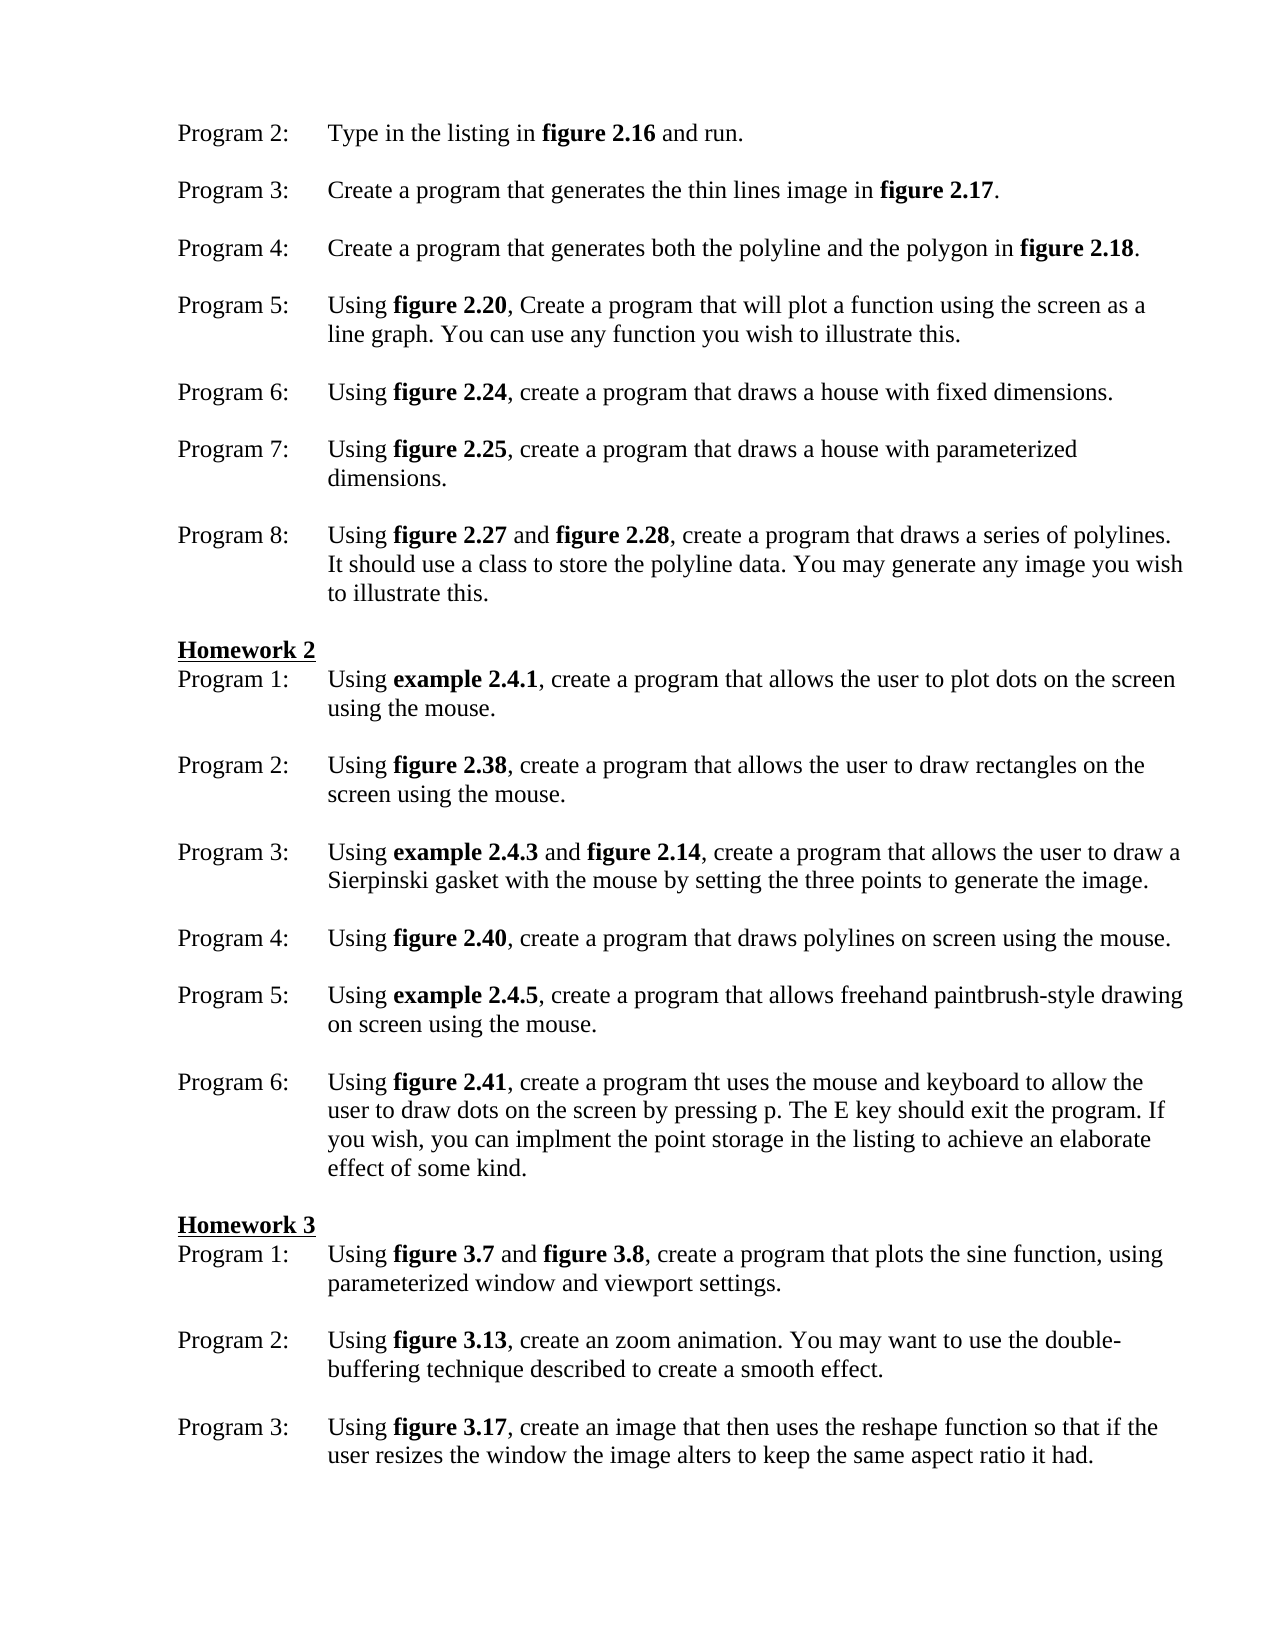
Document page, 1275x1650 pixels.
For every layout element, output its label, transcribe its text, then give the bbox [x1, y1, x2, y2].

text Program 4: Create a program that generates both the polyline and the polygon in figure 2.18. [177, 233, 1186, 262]
text Homework 3 [177, 1211, 1186, 1239]
text Program 6: Using figure 2.24, create a program that draws a house with fixed dimensions. [177, 377, 1186, 406]
text Program 3: Using example 2.4.3 and figure 2.14, create a program that allows the user to draw a Sierpinski gasket with the mouse by setting the three points to generate the image. [177, 837, 1186, 894]
text Program 6: Using figure 2.41, create a program tht uses the mouse and keyboard to allow the user to draw dots on the screen by pressing p. The E key should exit the program. If you wish, you can implment the point storage in the listing to achieve an elaborate effect of some kind. [177, 1067, 1186, 1182]
text Homework 2 [177, 636, 1186, 664]
text Program 2: Type in the listing in figure 2.16 and run. [177, 118, 1186, 147]
text Program 3: Create a program that generates the thin lines image in figure 2.17. [177, 176, 1186, 204]
text Program 3: Using figure 3.17, create an image that then uses the reshape function so that if the user resizes the window the image alters to keep the same aspect ratio it had. [177, 1412, 1186, 1469]
text Program 5: Using figure 2.20, Create a program that will plot a function using the screen as a line graph. You can use any function you wish to illustrate this. [177, 291, 1186, 348]
text Program 4: Using figure 2.40, create a program that draws polylines on screen using the mouse. [177, 923, 1186, 952]
text Program 8: Using figure 2.27 and figure 2.28, create a program that draws a series of polylines. It should use a class to store the polyline data. You may generate any image you wish to illustrate this. [177, 521, 1186, 607]
text Program 2: Using figure 3.13, create an zoom animation. You may want to use the double-buffering technique described to create a smooth effect. [177, 1326, 1186, 1383]
text Program 1: Using example 2.4.1, create a program that allows the user to plot dots on the screen using the mouse. [177, 664, 1186, 722]
text Program 1: Using figure 3.7 and figure 3.8, create a program that plots the sine function, using parameterized window and viewport settings. [177, 1239, 1186, 1297]
text Program 2: Using figure 2.38, create a program that allows the user to draw rectangles on the screen using the mouse. [177, 751, 1186, 808]
text Program 7: Using figure 2.25, create a program that draws a house with parameterized dimensions. [177, 434, 1186, 492]
text Program 5: Using example 2.4.5, create a program that allows freehand paintbrush-style drawing on screen using the mouse. [177, 981, 1186, 1038]
